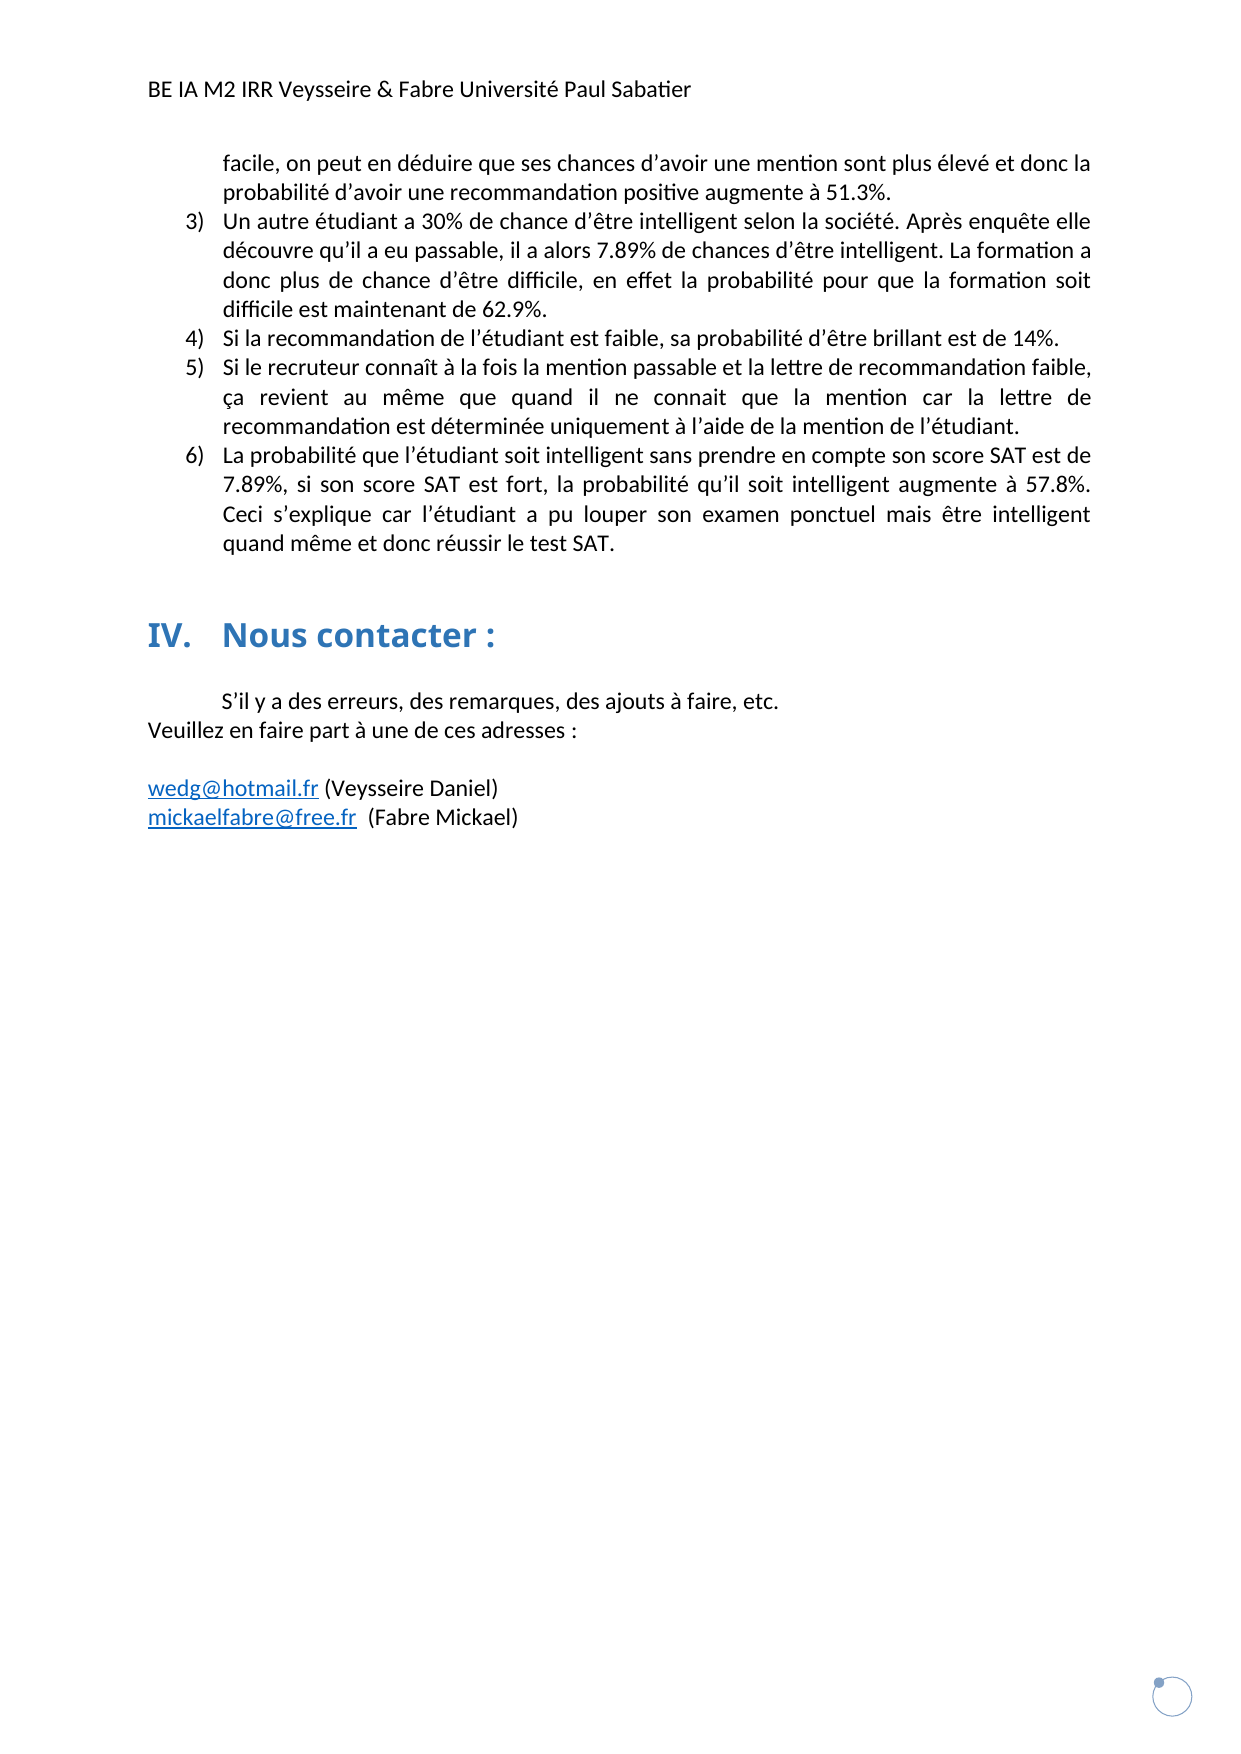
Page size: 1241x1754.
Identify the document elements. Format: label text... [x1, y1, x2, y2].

list Un autre étudiant a 30% de chance d’être intelligent selon la société. Après enquête elle découvre qu’il a eu passable, il a alors 7.89% de chances d’être intelligent. La formation a donc plus de chance d’être difficile, en effet la probabilité pour que la formation soit difficile est maintenant de 62.9%. [185, 206, 1093, 323]
list Si la recommandation de l’étudiant est faible, sa probabilité d’être brillant est de 14%. [185, 323, 1093, 352]
text wedg@hotmail.fr (Veysseire Daniel) [148, 773, 1093, 802]
text mickaelfabre@free.fr (Fabre Mickael) [148, 802, 1093, 831]
subtitle Nous contacter : [148, 612, 1093, 657]
text S’il y a des erreurs, des remarques, des ajouts à faire, etc. [148, 686, 1093, 716]
text Veuillez en faire part à une de ces adresses : [148, 716, 1093, 745]
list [185, 148, 1093, 206]
list Si le recruteur connaît à la fois la mention passable et la lettre de recommandation faible, ça revient au même que quand il ne connait que la mention car la lettre de recommandation est déterminée uniquement à l’aide de la mention de l’étudiant. [185, 352, 1093, 440]
list La probabilité que l’étudiant soit intelligent sans prendre en compte son score SAT est de 7.89%, si son score SAT est fort, la probabilité qu’il soit intelligent augmente à 57.8%. Ceci s’explique car l’étudiant a pu louper son examen ponctuel mais être intelligent quand même et donc réussir le test SAT. [185, 440, 1093, 557]
